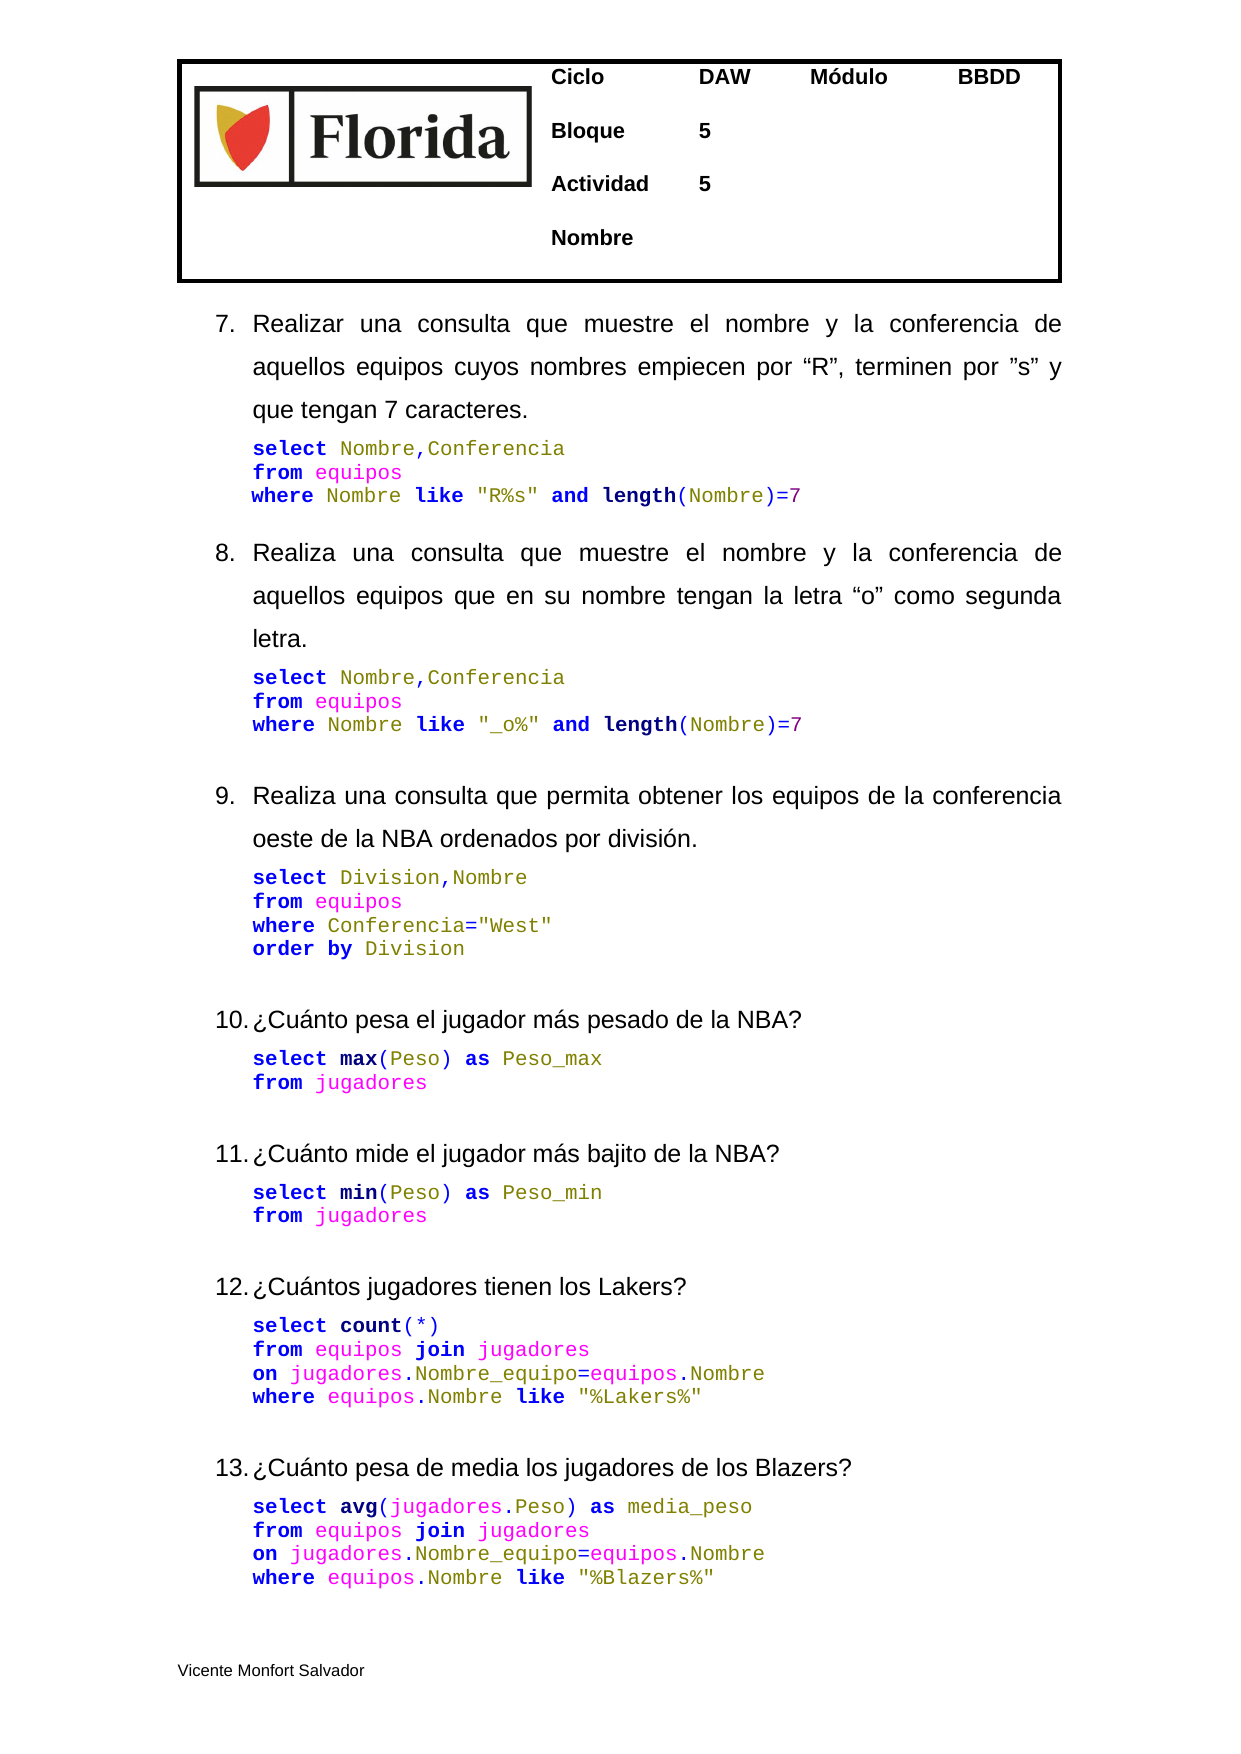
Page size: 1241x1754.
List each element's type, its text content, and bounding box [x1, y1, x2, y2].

list ¿Cuánto pesa el jugador más pesado de la NBA? [215, 1005, 1063, 1034]
list from jugadores [252, 1072, 1063, 1096]
list from equipos [252, 891, 1063, 915]
list from equipos join jugadores [252, 1520, 1063, 1543]
list select min(Peso) as Peso_min [252, 1182, 1063, 1205]
list select Division,Nombre [252, 867, 1063, 891]
list on jugadores.Nombre_equipo=equipos.Nombre [252, 1543, 1063, 1567]
list select max(Peso) as Peso_max [252, 1048, 1063, 1072]
list from equipos [252, 691, 1063, 714]
list ¿Cuántos jugadores tienen los Lakers? [215, 1272, 1063, 1301]
list on jugadores.Nombre_equipo=equipos.Nombre [252, 1363, 1063, 1386]
list from equipos join jugadores [252, 1339, 1063, 1363]
list select count(*) [252, 1315, 1063, 1339]
list ¿Cuánto pesa de media los jugadores de los Blazers? [215, 1453, 1063, 1482]
list order by Division [252, 938, 1063, 962]
list where equipos.Nombre like "%Blazers%" [252, 1567, 1063, 1591]
list from equipos [252, 462, 1063, 485]
list select Nombre,Conferencia [252, 667, 1063, 691]
list Realiza una consulta que permita obtener los equipos de la conferencia oeste de la NBA ordenados por división. [215, 781, 1063, 853]
list select avg(jugadores.Peso) as media_peso [252, 1496, 1063, 1520]
list ¿Cuánto mide el jugador más bajito de la NBA? [215, 1139, 1063, 1167]
list from jugadores [252, 1205, 1063, 1229]
list Realiza una consulta que muestre el nombre y la conferencia de aquellos equipos que en su nombre tengan la letra “o” como segunda letra. [215, 538, 1063, 653]
list where equipos.Nombre like "%Lakers%" [252, 1386, 1063, 1410]
picture [194, 86, 532, 187]
text where Nombre like "R%s" and length(Nombre)=7 [177, 485, 1063, 509]
list where Conferencia="West" [252, 915, 1063, 938]
list where Nombre like "_o%" and length(Nombre)=7 [252, 714, 1063, 738]
list select Nombre,Conferencia [252, 438, 1063, 462]
